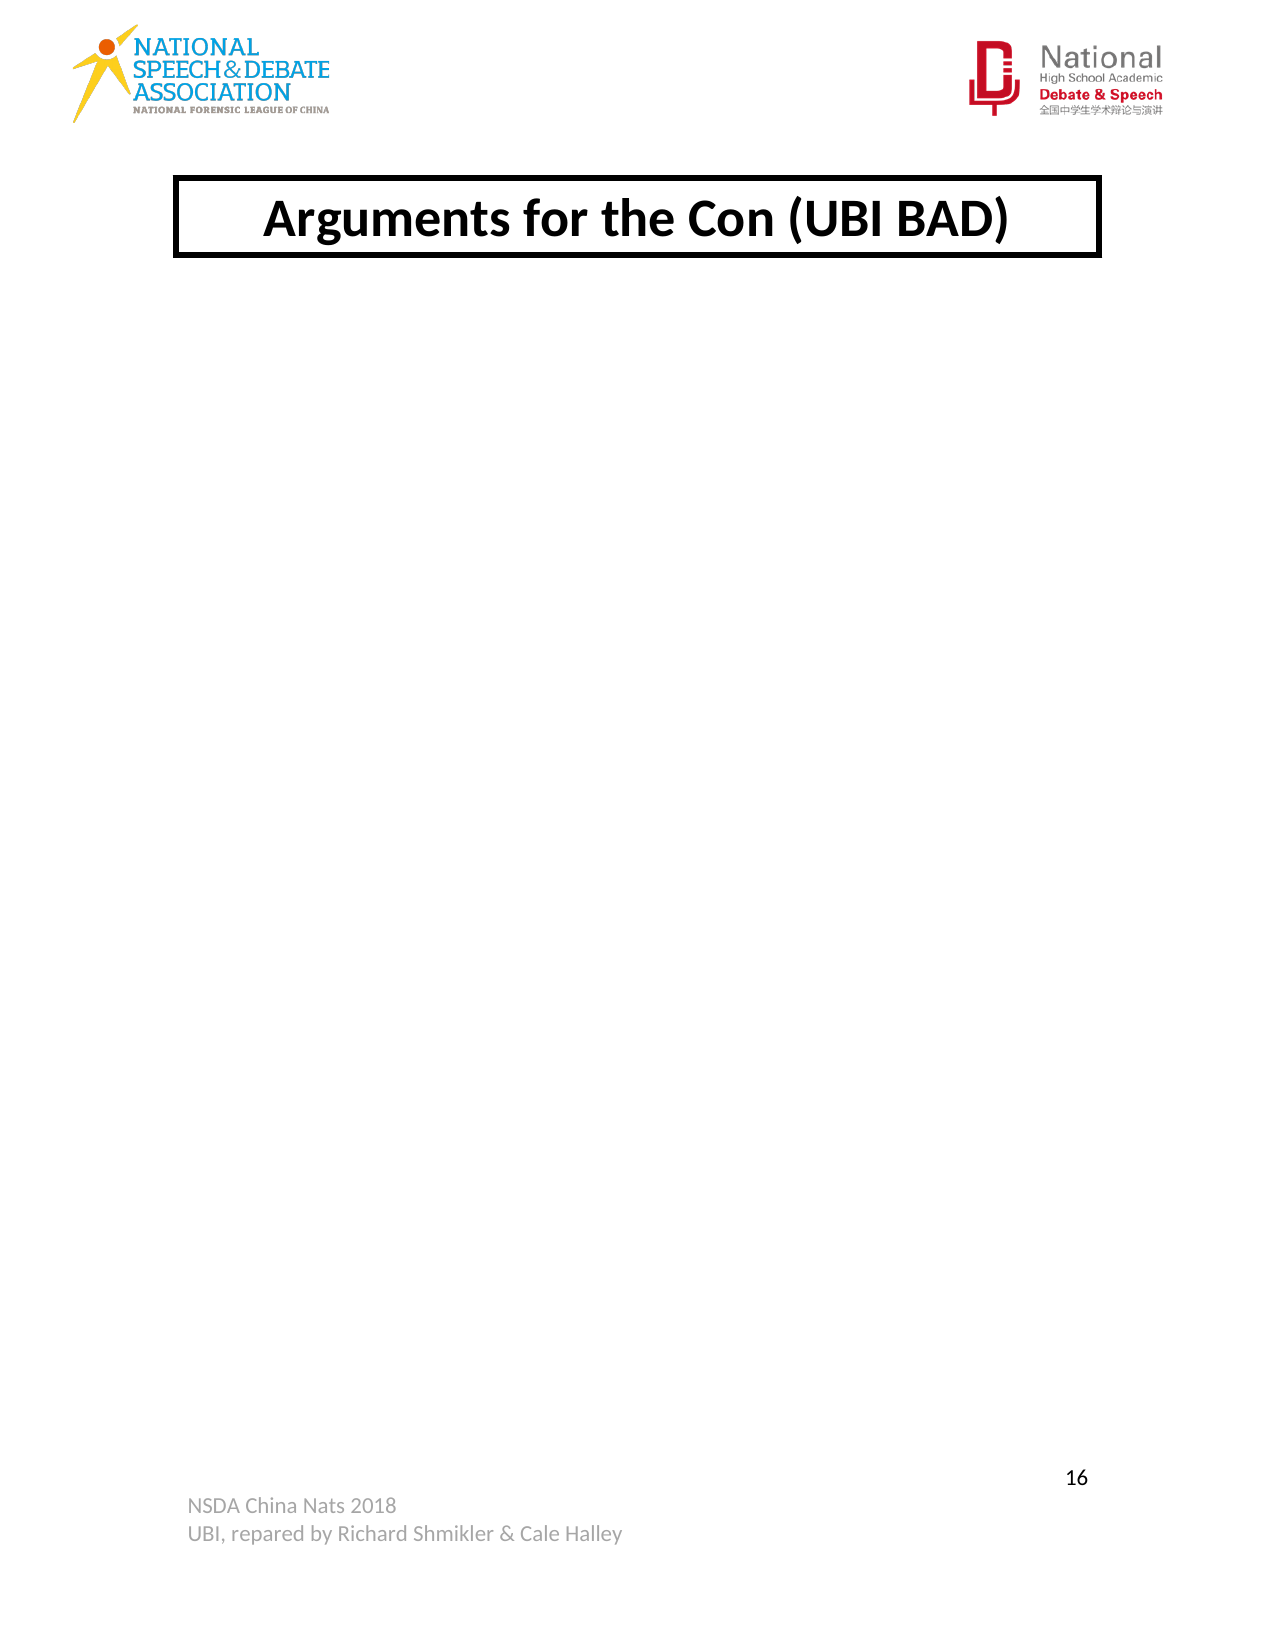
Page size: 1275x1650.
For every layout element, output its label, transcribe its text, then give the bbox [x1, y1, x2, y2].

picture [72, 24, 330, 123]
picture [959, 27, 1171, 128]
subtitle Arguments for the Con (UBI BAD) [179, 181, 1096, 252]
